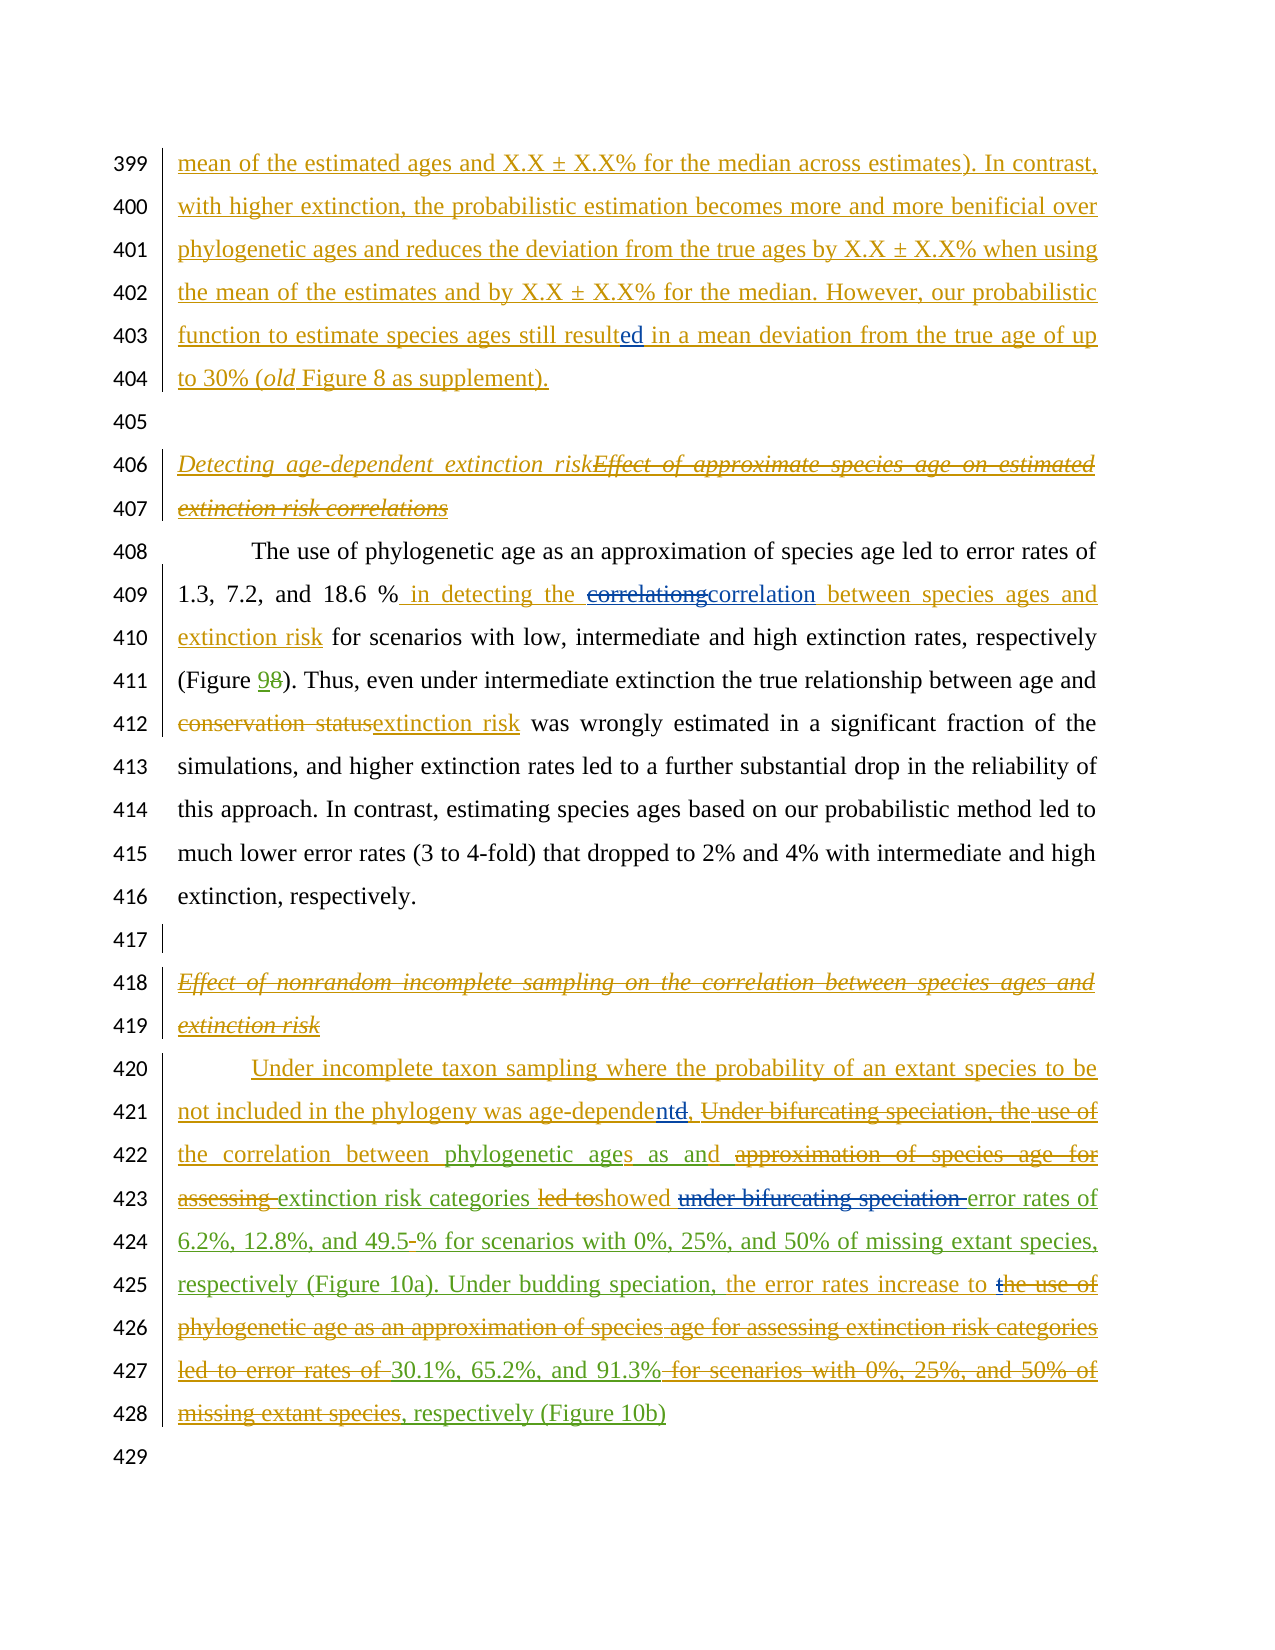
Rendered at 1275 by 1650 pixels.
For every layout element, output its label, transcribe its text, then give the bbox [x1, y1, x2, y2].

text The use of phylogenetic age as an approximation of species age led to error rates of 1.3, 7.2, and 18.6 % for scenarios with low, intermediate and high extinction rates, respectively (Figure ). Thus, even under intermediate extinction the true relationship between age and was wrongly estimated in a significant fraction of the simulations, and higher extinction rates led to a further substantial drop in the reliability of this approach. In contrast, estimating species ages based on our probabilistic method led to much lower error rates (3 to 4-fold) that dropped to 2% and 4% with intermediate and high extinction, respectively. [177, 536, 1098, 909]
